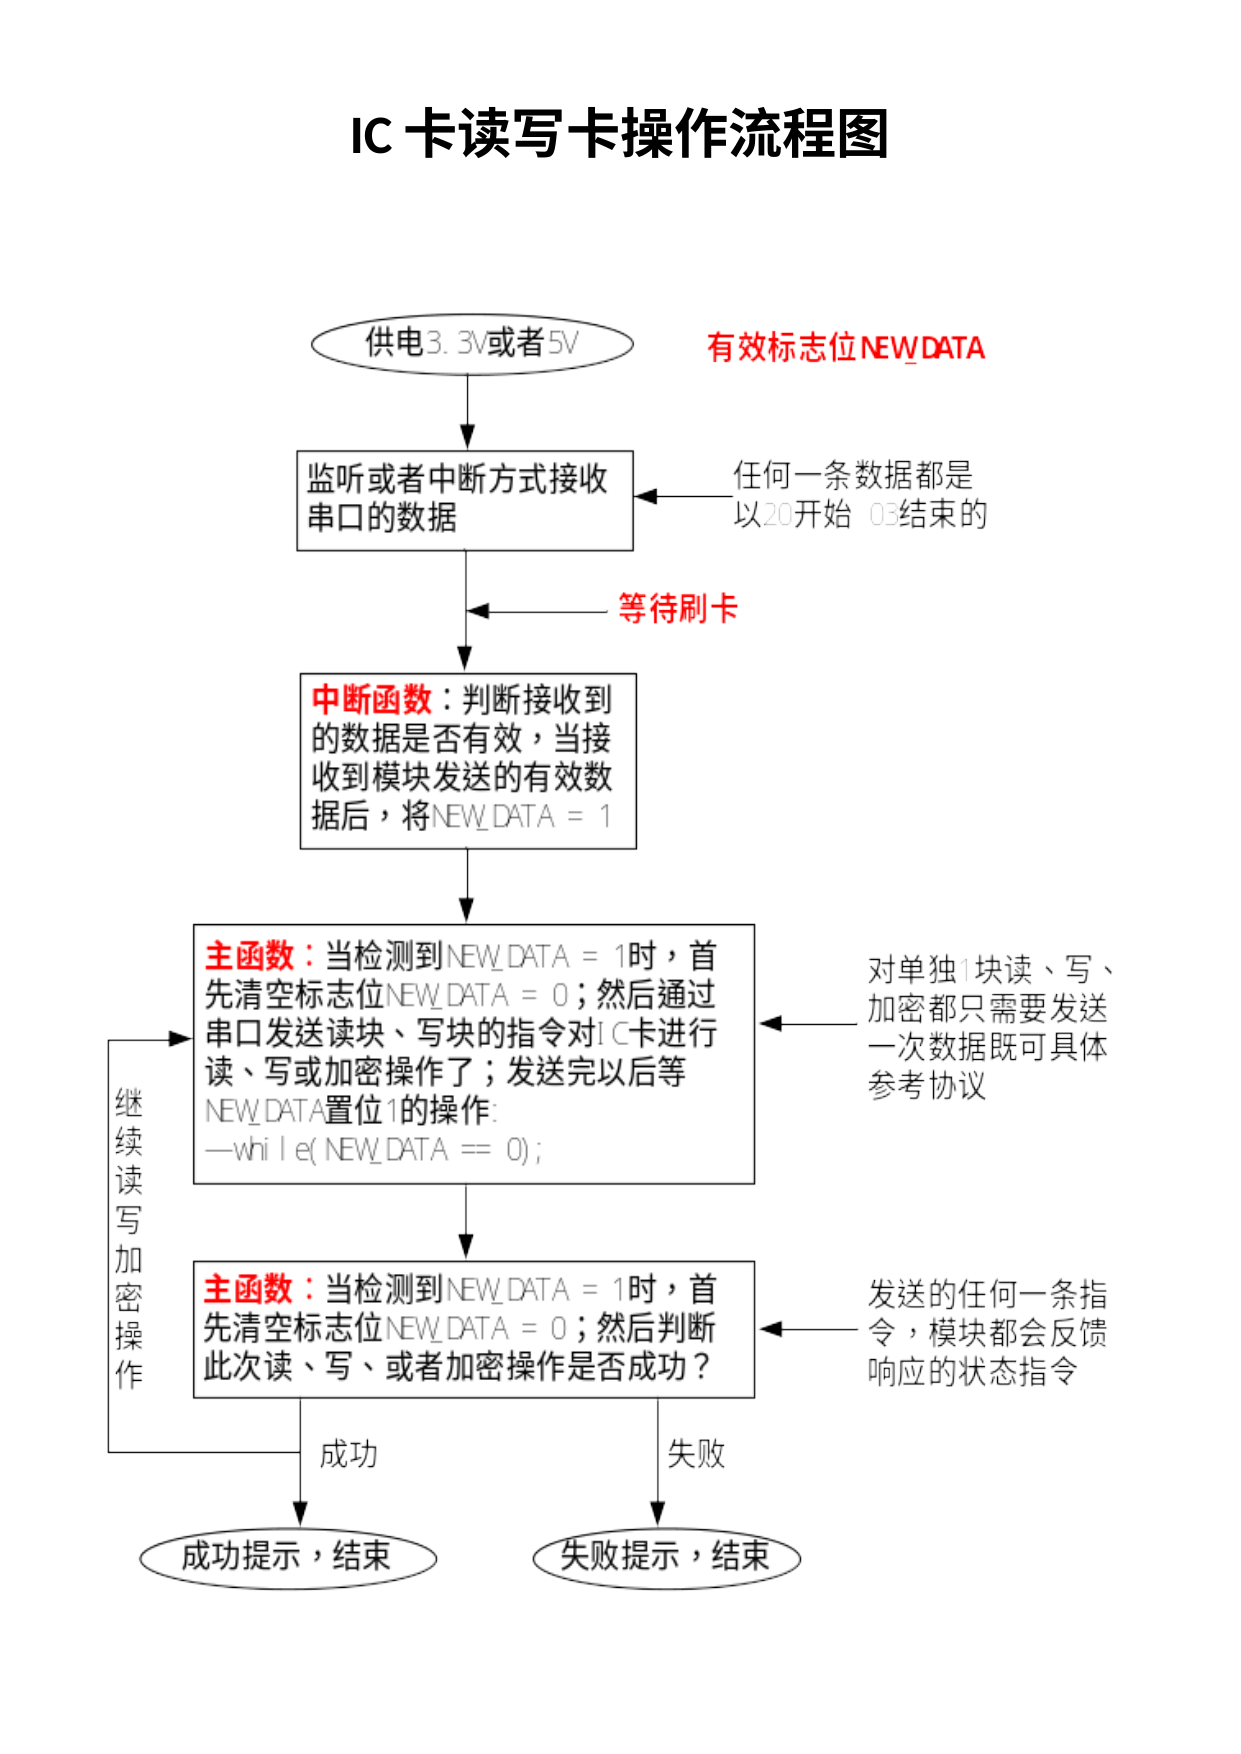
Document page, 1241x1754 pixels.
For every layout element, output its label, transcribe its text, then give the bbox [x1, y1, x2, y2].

text IC卡读写卡操作流程图 [75, 81, 1165, 178]
